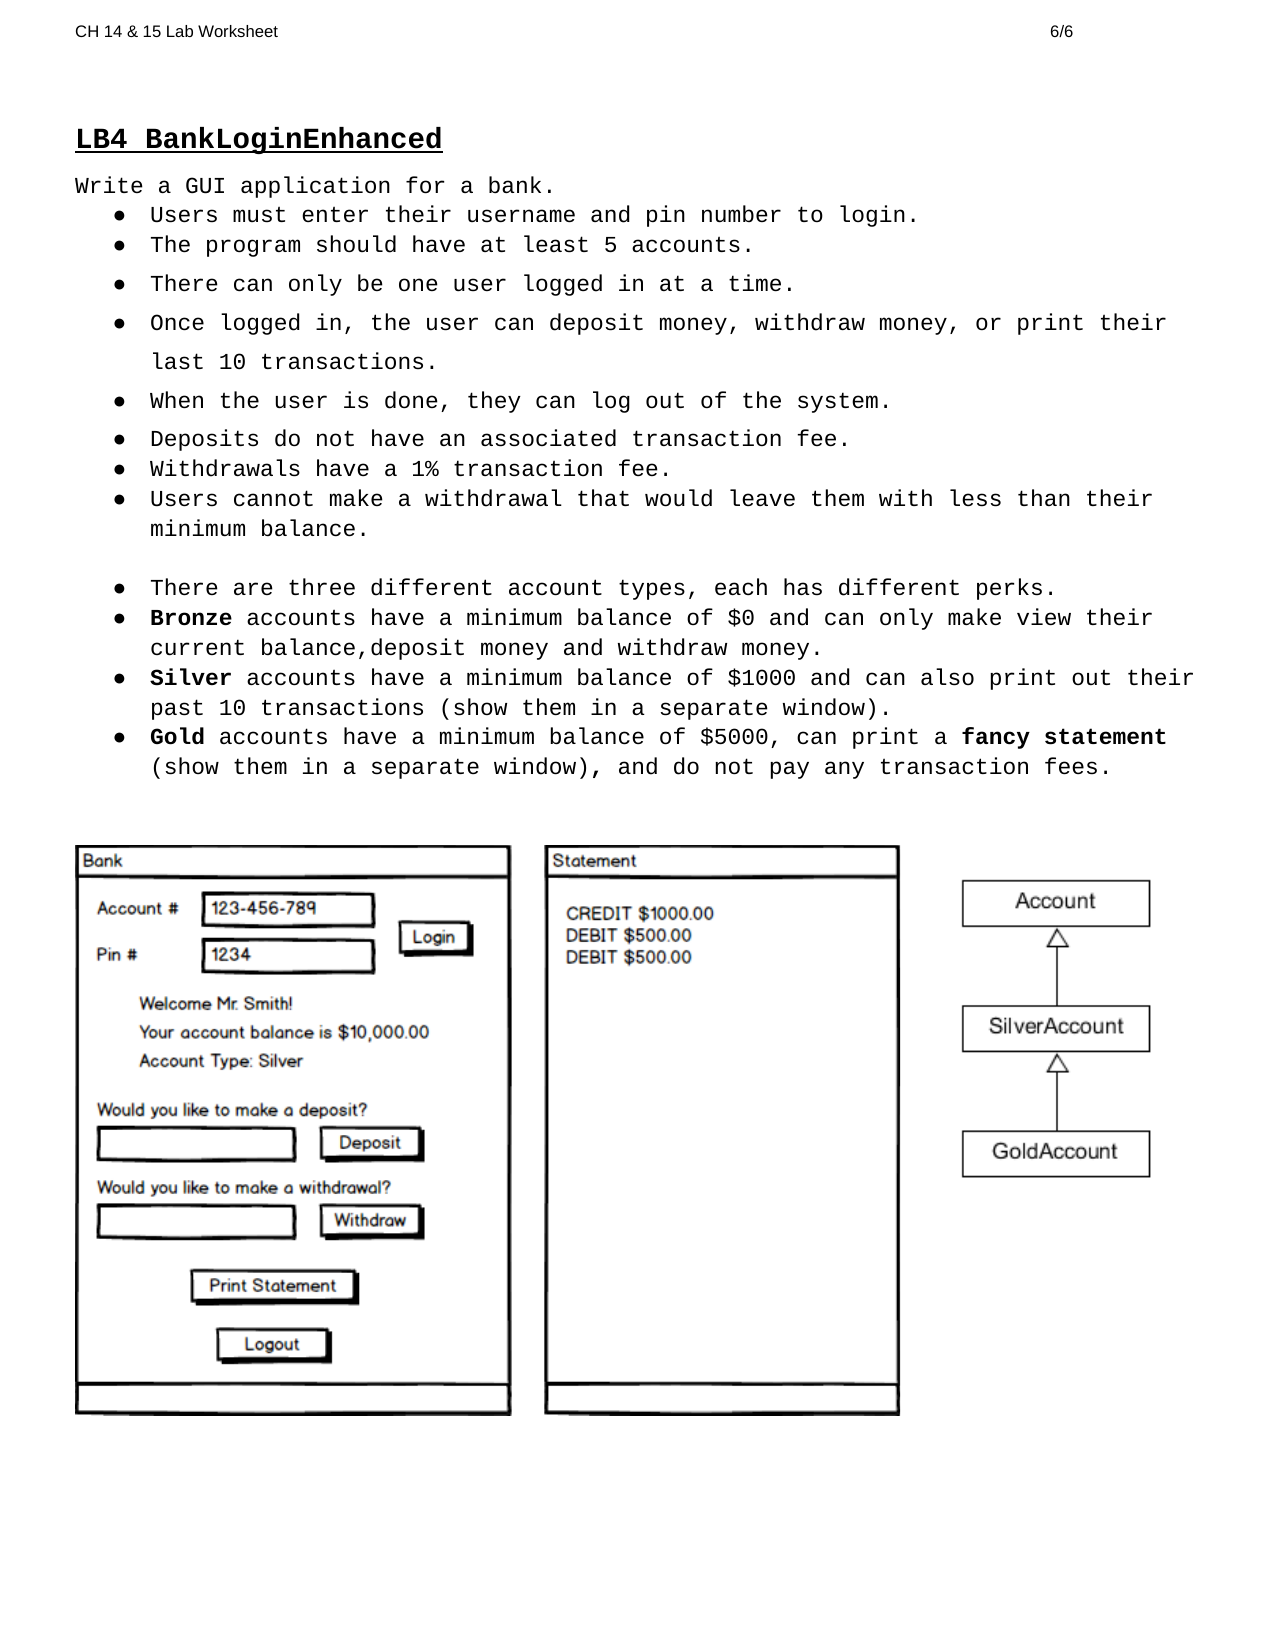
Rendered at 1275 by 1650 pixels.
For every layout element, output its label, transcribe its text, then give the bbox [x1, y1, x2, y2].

list Users cannot make a withdrawal that would leave them with less than their minimum balance. [112, 487, 1200, 543]
list Bronze accounts have a minimum balance of $0 and can only make view their current balance,deposit money and withdraw money. [112, 607, 1200, 662]
list Deposits do not have an associated transaction fee. [112, 428, 1200, 454]
picture [931, 849, 1182, 1209]
text Write a GUI application for a bank. [75, 174, 1200, 200]
list Silver accounts have a minimum balance of $1000 and can also print out their past 10 transactions (show them in a separate window). [112, 666, 1200, 722]
list Withdrawals have a 1% transaction fee. [112, 458, 1200, 483]
list Once logged in, the user can deposit money, withdraw money, or print their last 10 transactions. [112, 311, 1200, 376]
list There can only be one user logged in at a time. [112, 272, 1200, 298]
list The program should have at least 5 accounts. [112, 233, 1200, 259]
text LB4 BankLoginEnhanced [75, 124, 1200, 157]
list There are three different account types, each has different perks. [112, 577, 1200, 603]
list When the user is done, they can log out of the system. [112, 389, 1200, 415]
list Users must enter their username and pin number to login. [112, 204, 1200, 230]
list Gold accounts have a minimum balance of $5000, can print a fancy statement (show them in a separate window), and do not pay any transaction fees. [112, 726, 1200, 781]
picture [75, 845, 901, 1416]
